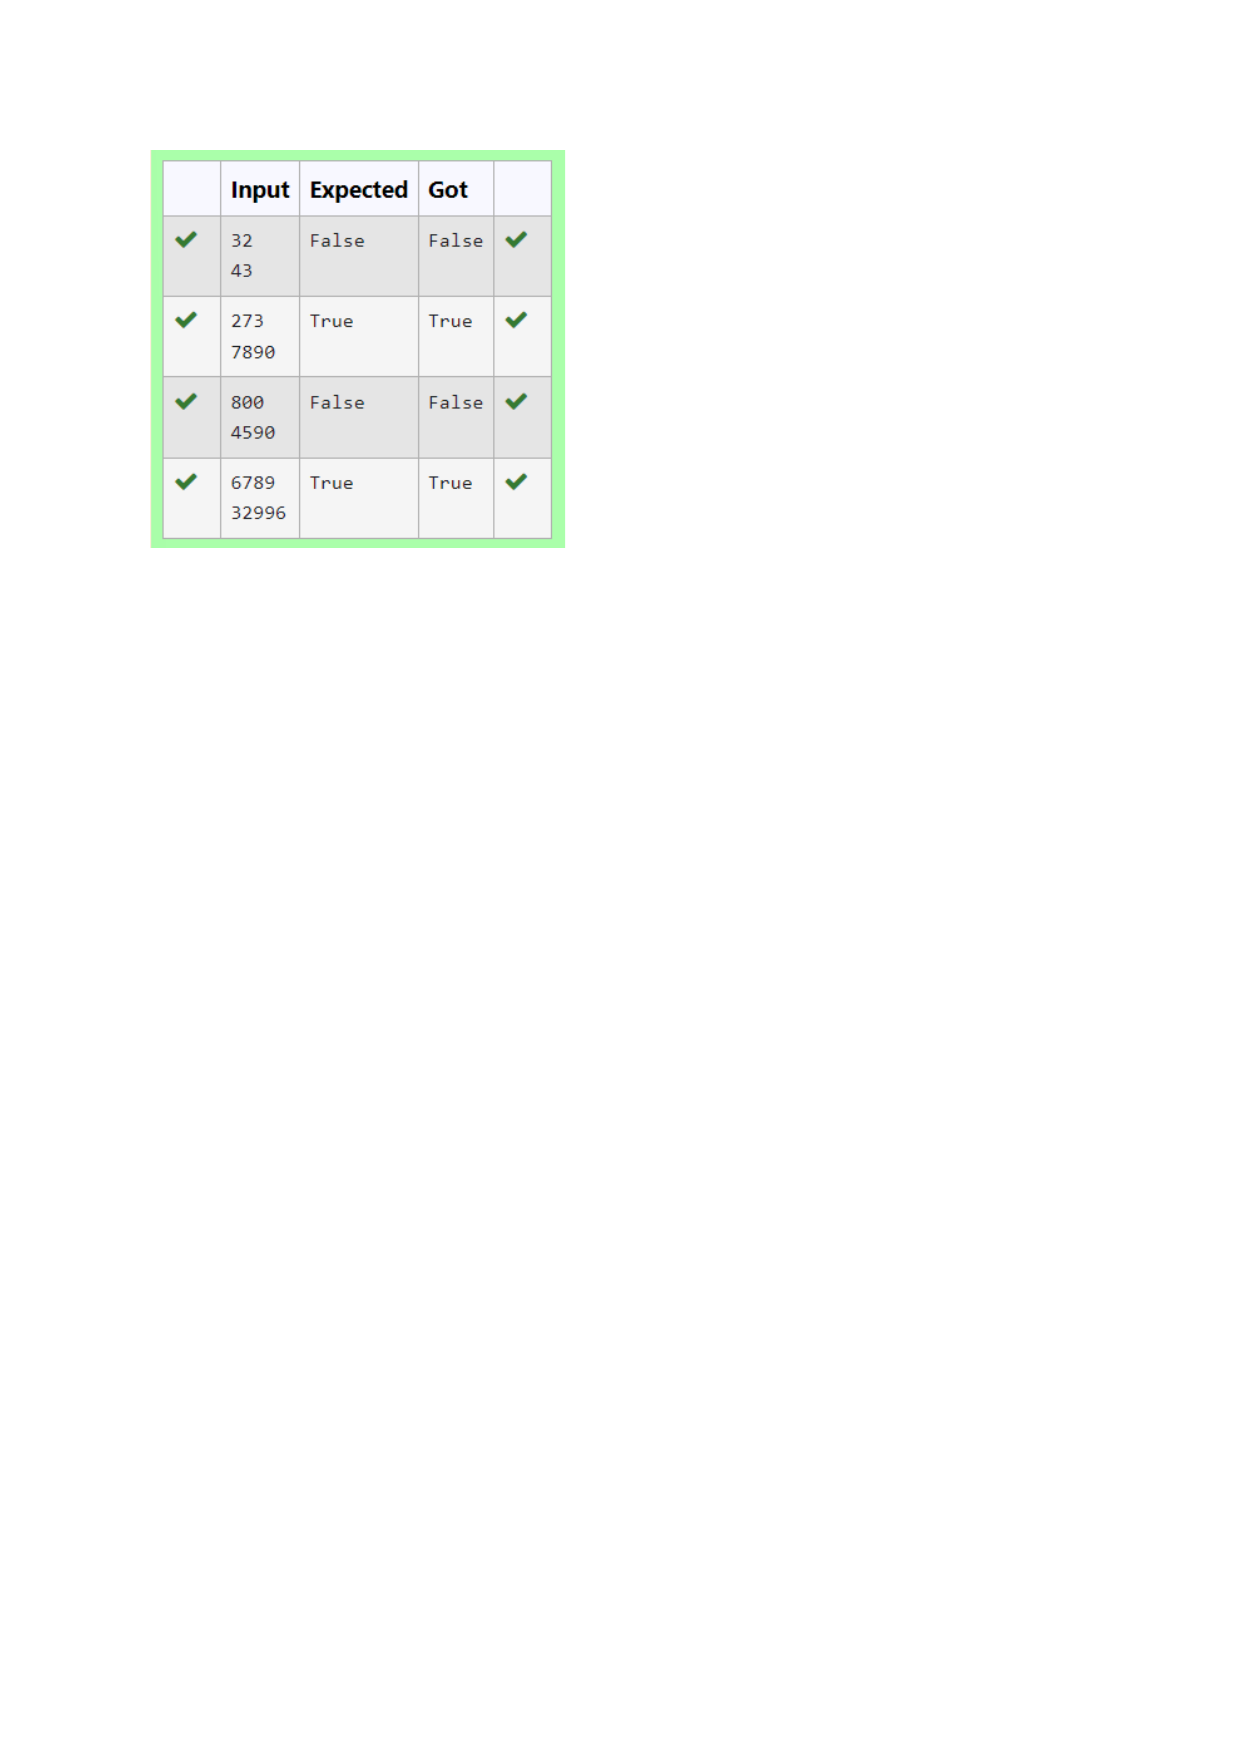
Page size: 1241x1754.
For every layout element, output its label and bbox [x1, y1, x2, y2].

picture [150, 150, 565, 548]
